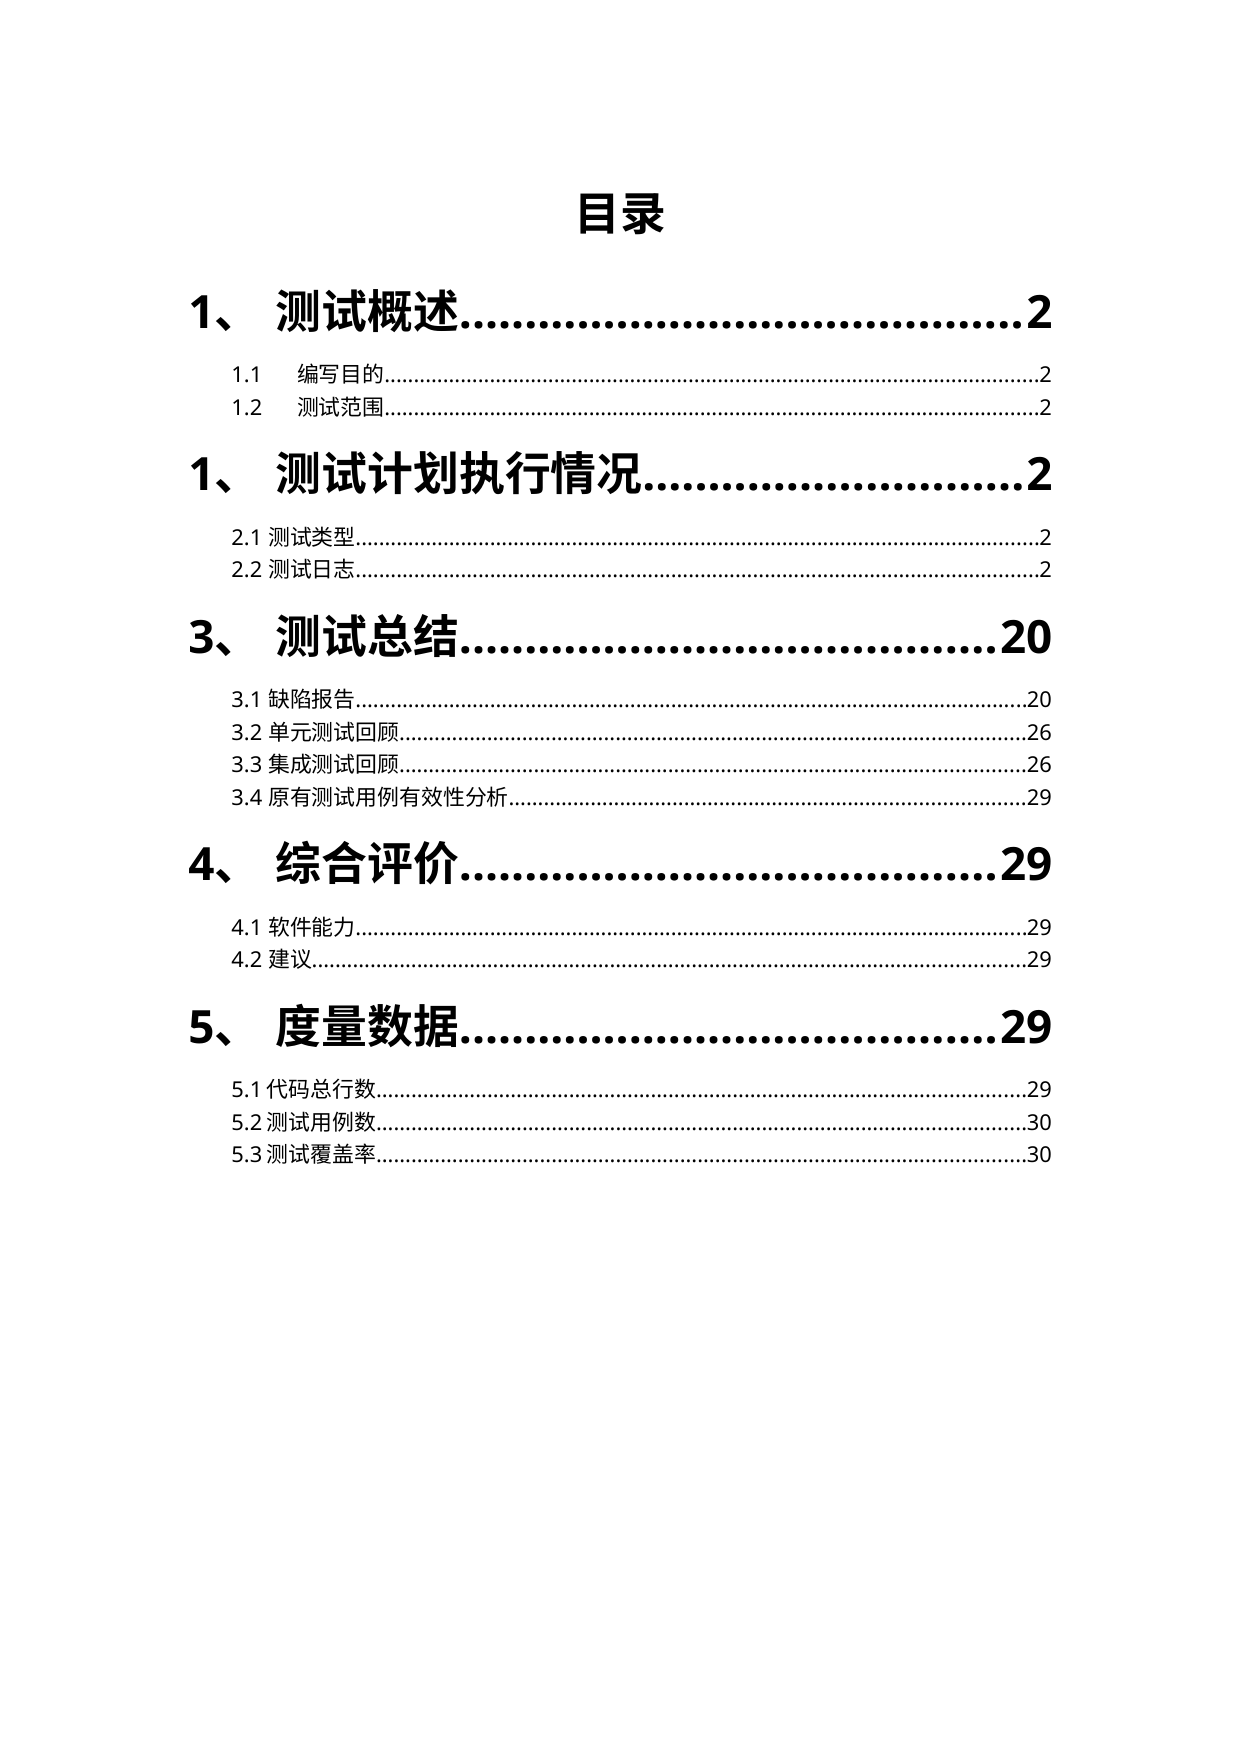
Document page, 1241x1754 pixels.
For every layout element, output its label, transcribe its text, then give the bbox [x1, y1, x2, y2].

text 目录 [187, 162, 1053, 259]
text 1、 测试概述 2 [187, 259, 1053, 357]
text 1、 测试计划执行情况 2 [187, 422, 1053, 519]
text 2.1 测试类型 2 [231, 519, 1053, 552]
text 1.2 测试范围 2 [231, 389, 1053, 422]
text 4、 综合评价 29 [187, 812, 1053, 909]
text 1.1 编写目的 2 [231, 357, 1053, 389]
text 4.2 建议 29 [231, 942, 1053, 974]
text 3.4 原有测试用例有效性分析 29 [231, 779, 1053, 812]
text 3.1 缺陷报告 20 [231, 682, 1053, 714]
text 5、 度量数据 29 [187, 974, 1053, 1072]
text 5.2测试用例数 30 [231, 1104, 1053, 1137]
text 5.3测试覆盖率 30 [231, 1137, 1053, 1169]
text 2.2 测试日志 2 [231, 552, 1053, 584]
text 5.1代码总行数 29 [231, 1072, 1053, 1104]
text 3.3 集成测试回顾 26 [231, 747, 1053, 779]
text 4.1 软件能力 29 [231, 909, 1053, 942]
text 3.2 单元测试回顾 26 [231, 714, 1053, 747]
text 3、 测试总结 20 [187, 584, 1053, 682]
